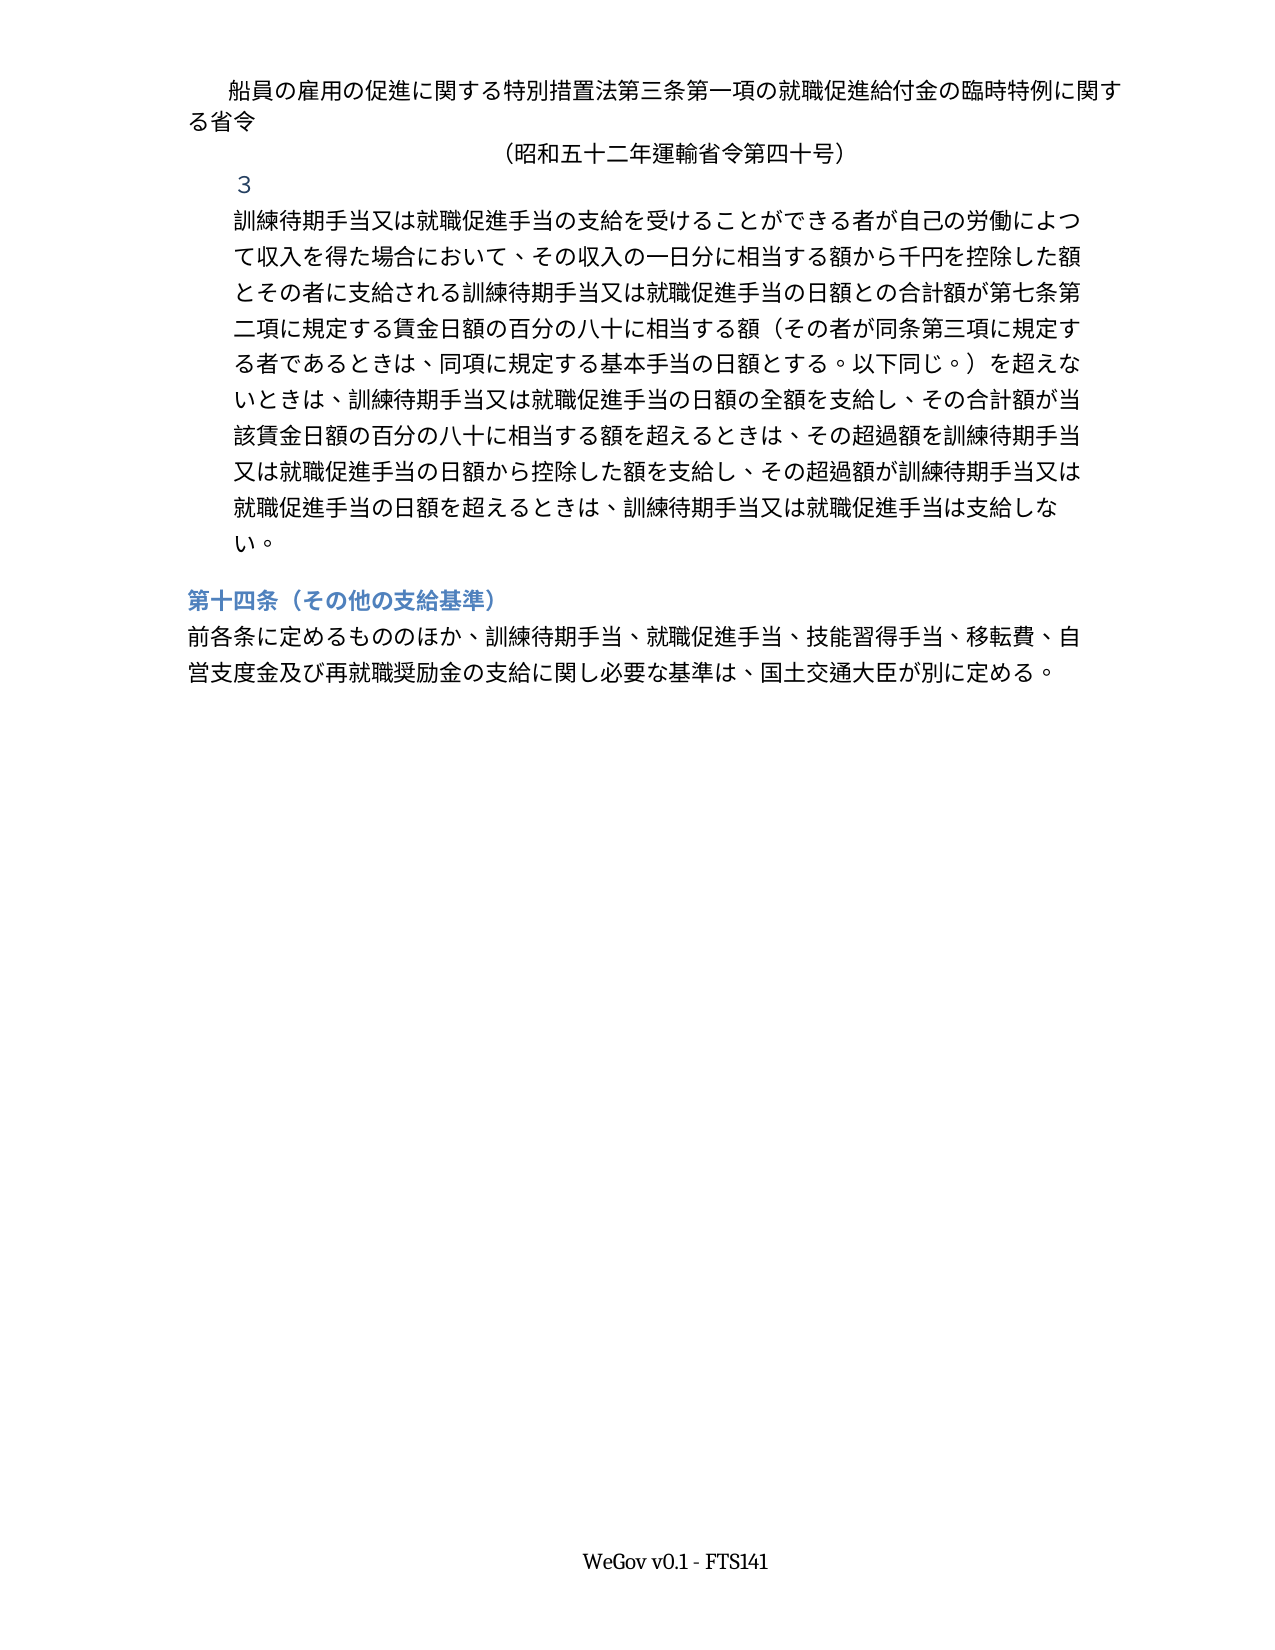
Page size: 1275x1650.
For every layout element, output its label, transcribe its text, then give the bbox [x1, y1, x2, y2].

subtitle 第十四条（その他の支給基準） [187, 585, 1087, 616]
text 前各条に定めるもののほか、訓練待期手当、就職促進手当、技能習得手当、移転費、自営支度金及び再就職奨励金の支給に関し必要な基準は、国土交通大臣が別に定める。 [187, 621, 1087, 688]
text 訓練待期手当又は就職促進手当の支給を受けることができる者が自己の労働によつて収入を得た場合において、その収入の一日分に相当する額から千円を控除した額とその者に支給される訓練待期手当又は就職促進手当の日額との合計額が第七条第二項に規定する賃金日額の百分の八十に相当する額（その者が同条第三項に規定する者であるときは、同項に規定する基本手当の日額とする。以下同じ。）を超えないときは、訓練待期手当又は就職促進手当の日額の全額を支給し、その合計額が当該賃金日額の百分の八十に相当する額を超えるときは、その超過額を訓練待期手当又は就職促進手当の日額から控除した額を支給し、その超過額が訓練待期手当又は就職促進手当の日額を超えるときは、訓練待期手当又は就職促進手当は支給しない。 [233, 205, 1087, 559]
subtitle ３ [233, 169, 1087, 200]
